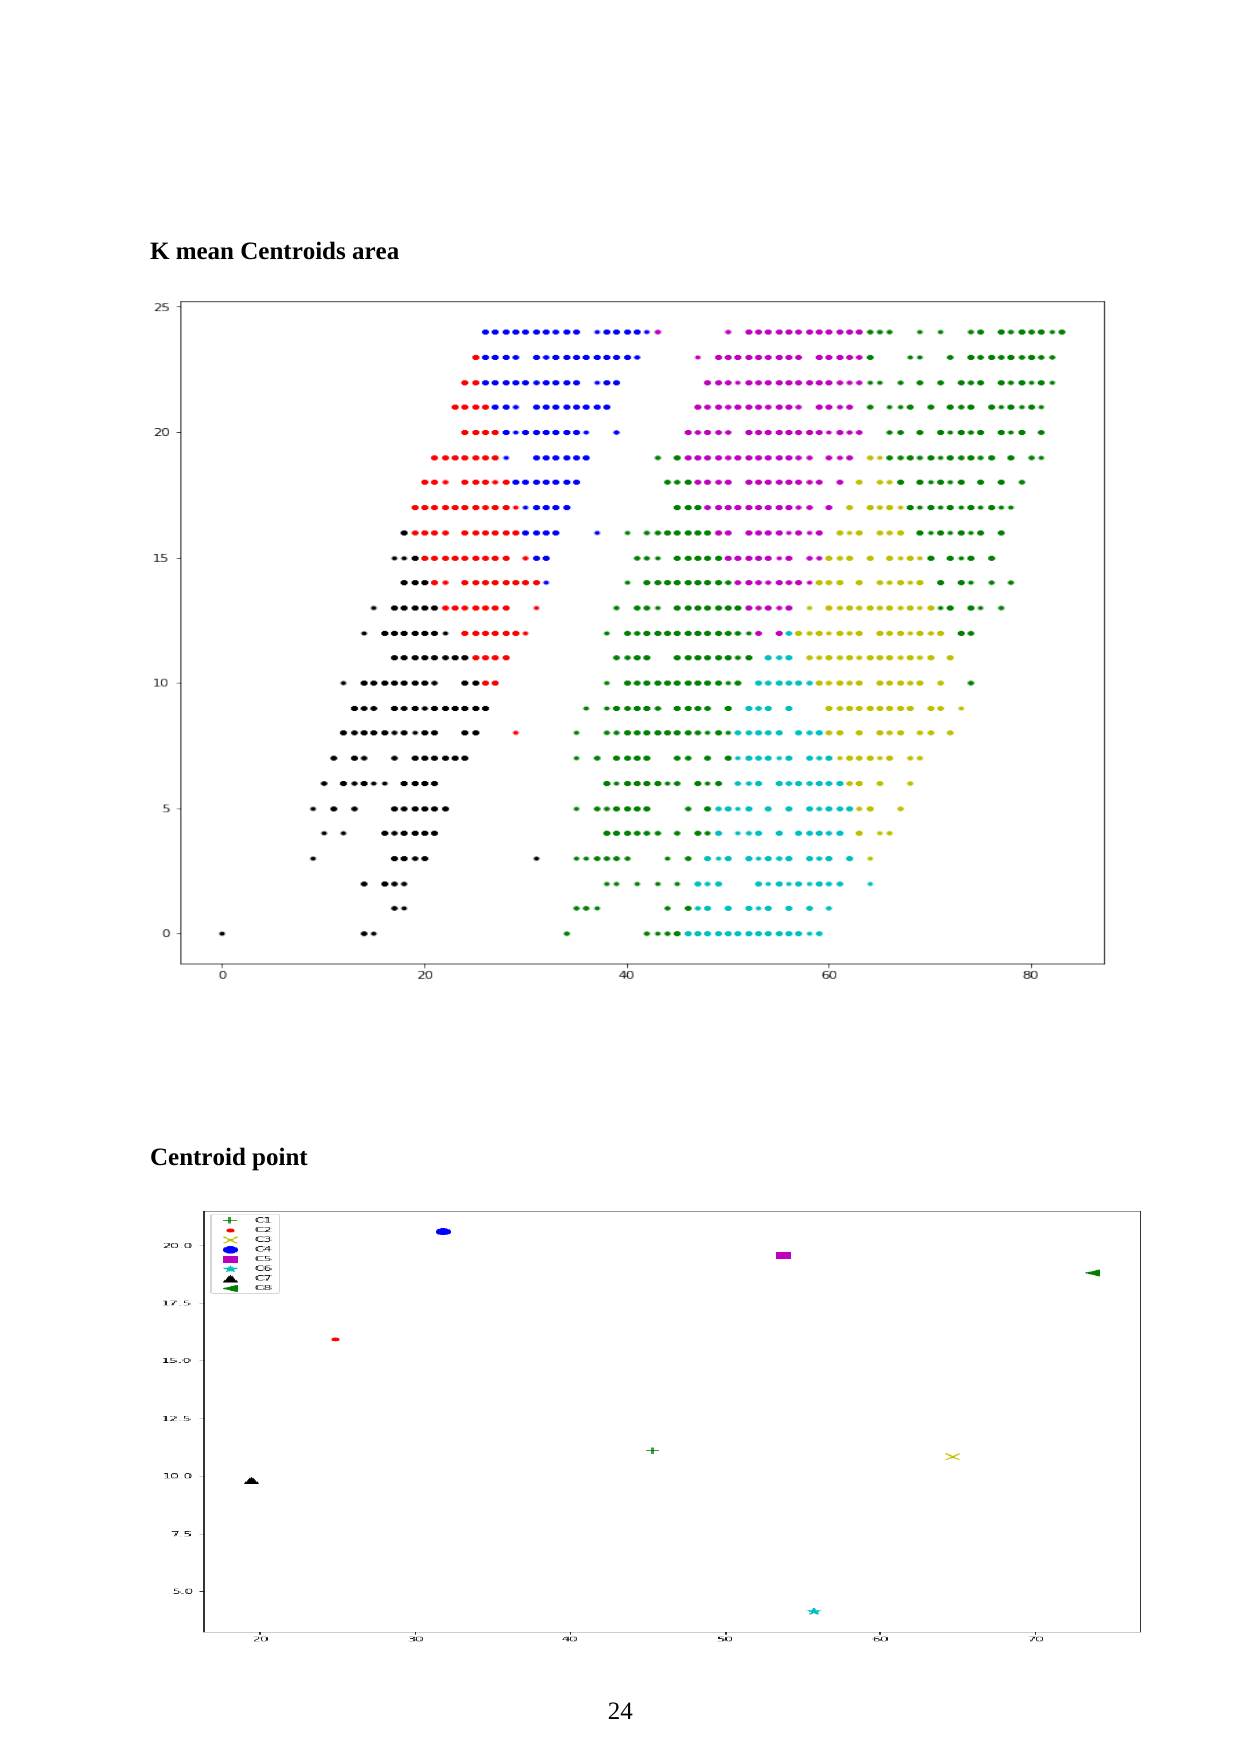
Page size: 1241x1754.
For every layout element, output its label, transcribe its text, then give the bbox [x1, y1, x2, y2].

text Centroid point [150, 1142, 1090, 1171]
text K mean Centroids area [150, 236, 1090, 265]
picture [143, 292, 1118, 988]
picture [152, 1204, 1154, 1647]
